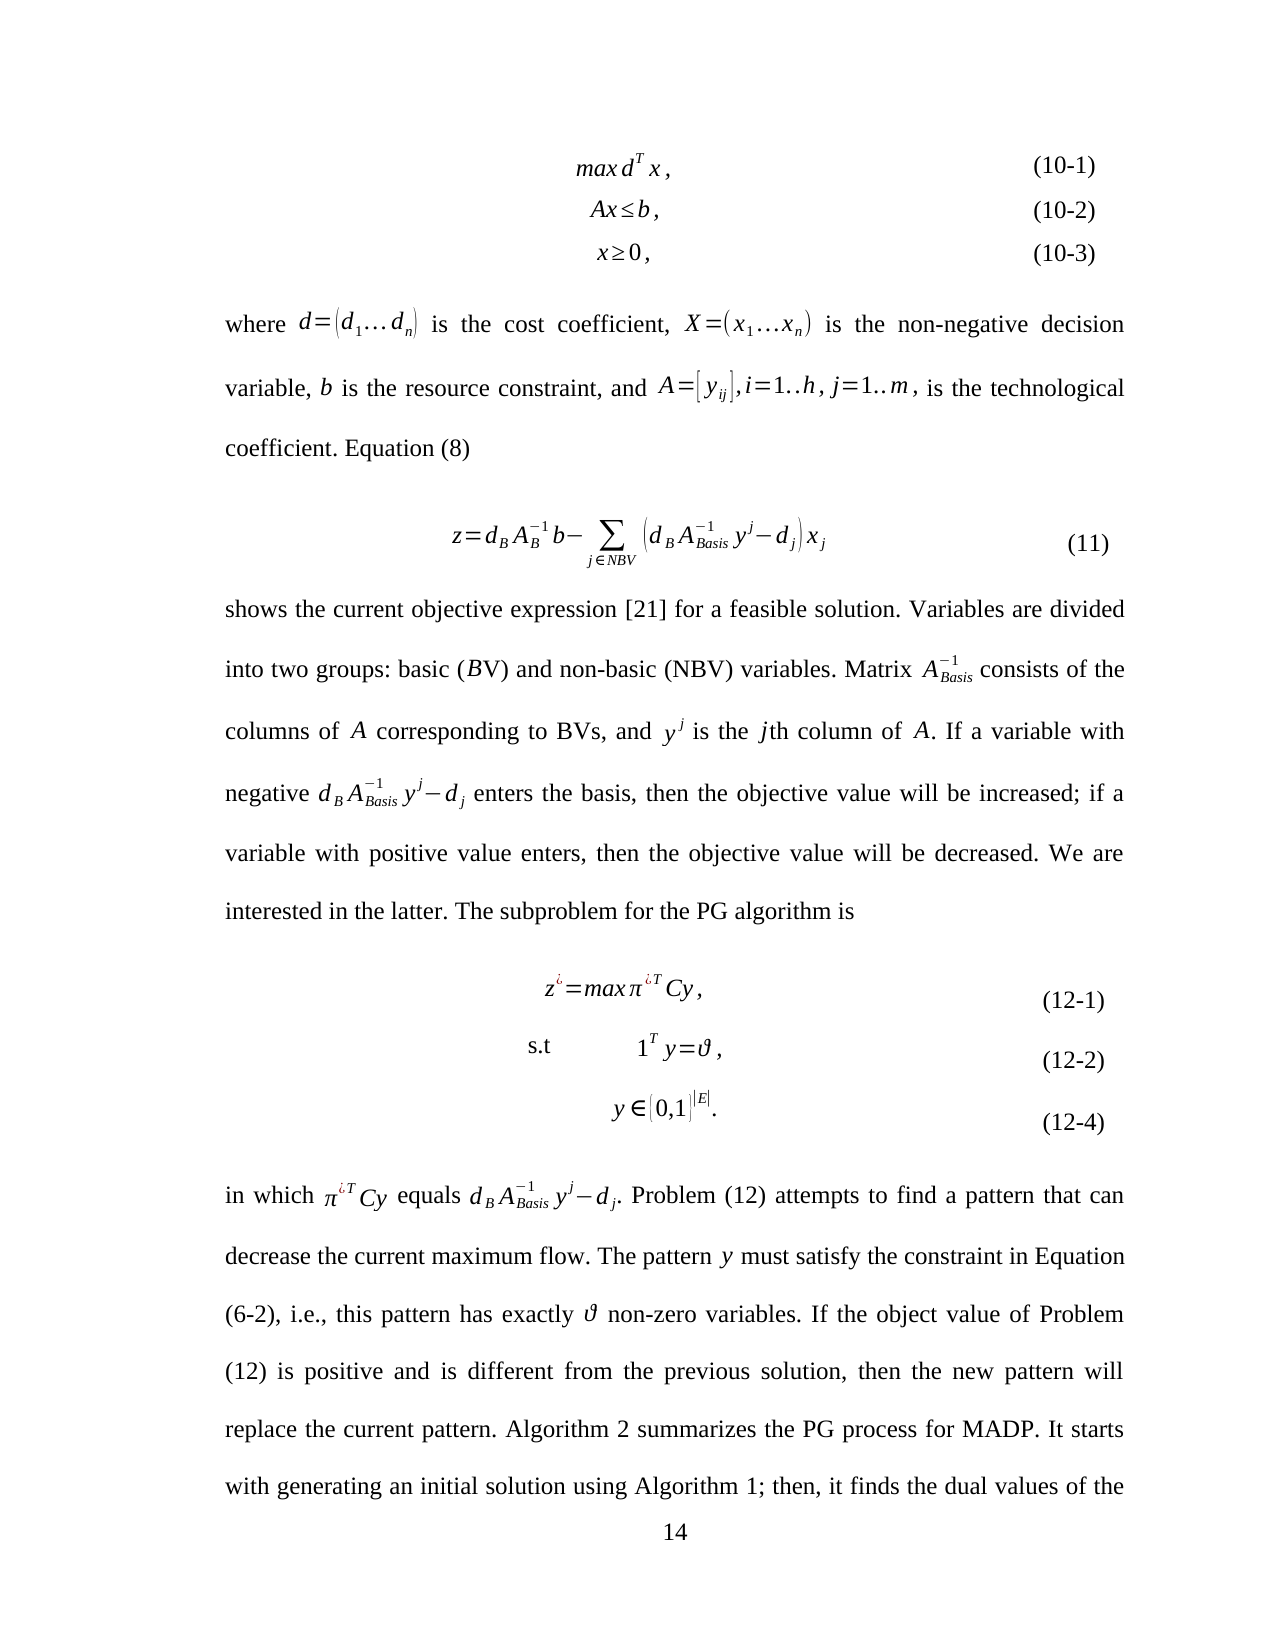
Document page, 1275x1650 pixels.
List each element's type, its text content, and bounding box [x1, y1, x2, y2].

table_cell (12-4) [1022, 1090, 1125, 1152]
text where is the cost coefficient, is the non-negative decision variable, is the resource constraint, and is the technological coefficient. Equation (8) [225, 306, 1125, 462]
table_cell [225, 1090, 1022, 1152]
table_cell [225, 239, 1022, 306]
table_header (12-1) [1022, 970, 1125, 1030]
table_cell (10-2) [1022, 195, 1125, 238]
table_header (10-1) [1022, 150, 1125, 195]
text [225, 1177, 1125, 1500]
table_cell (10-3) [1022, 239, 1125, 306]
table_cell [562, 1030, 1022, 1090]
table_header [225, 970, 1022, 1030]
table_header [225, 491, 1052, 594]
text shows the current objective expression [21] for a feasible solution. Variables are divided into two groups: basic (V) and non-basic (NBV) variables. Matrix consists of the columns of corresponding to BVs, and is the th column of . If a variable with negative enters the basis, then the objective value will be increased; if a variable with positive value enters, then the objective value will be decreased. We are interested in the latter. The subproblem for the PG algorithm is [225, 594, 1125, 925]
table_header (11) [1052, 491, 1125, 594]
table_header [225, 150, 1022, 195]
table_cell [225, 195, 1022, 238]
table_cell s.t [225, 1030, 562, 1090]
table_cell (12-2) [1022, 1030, 1125, 1090]
